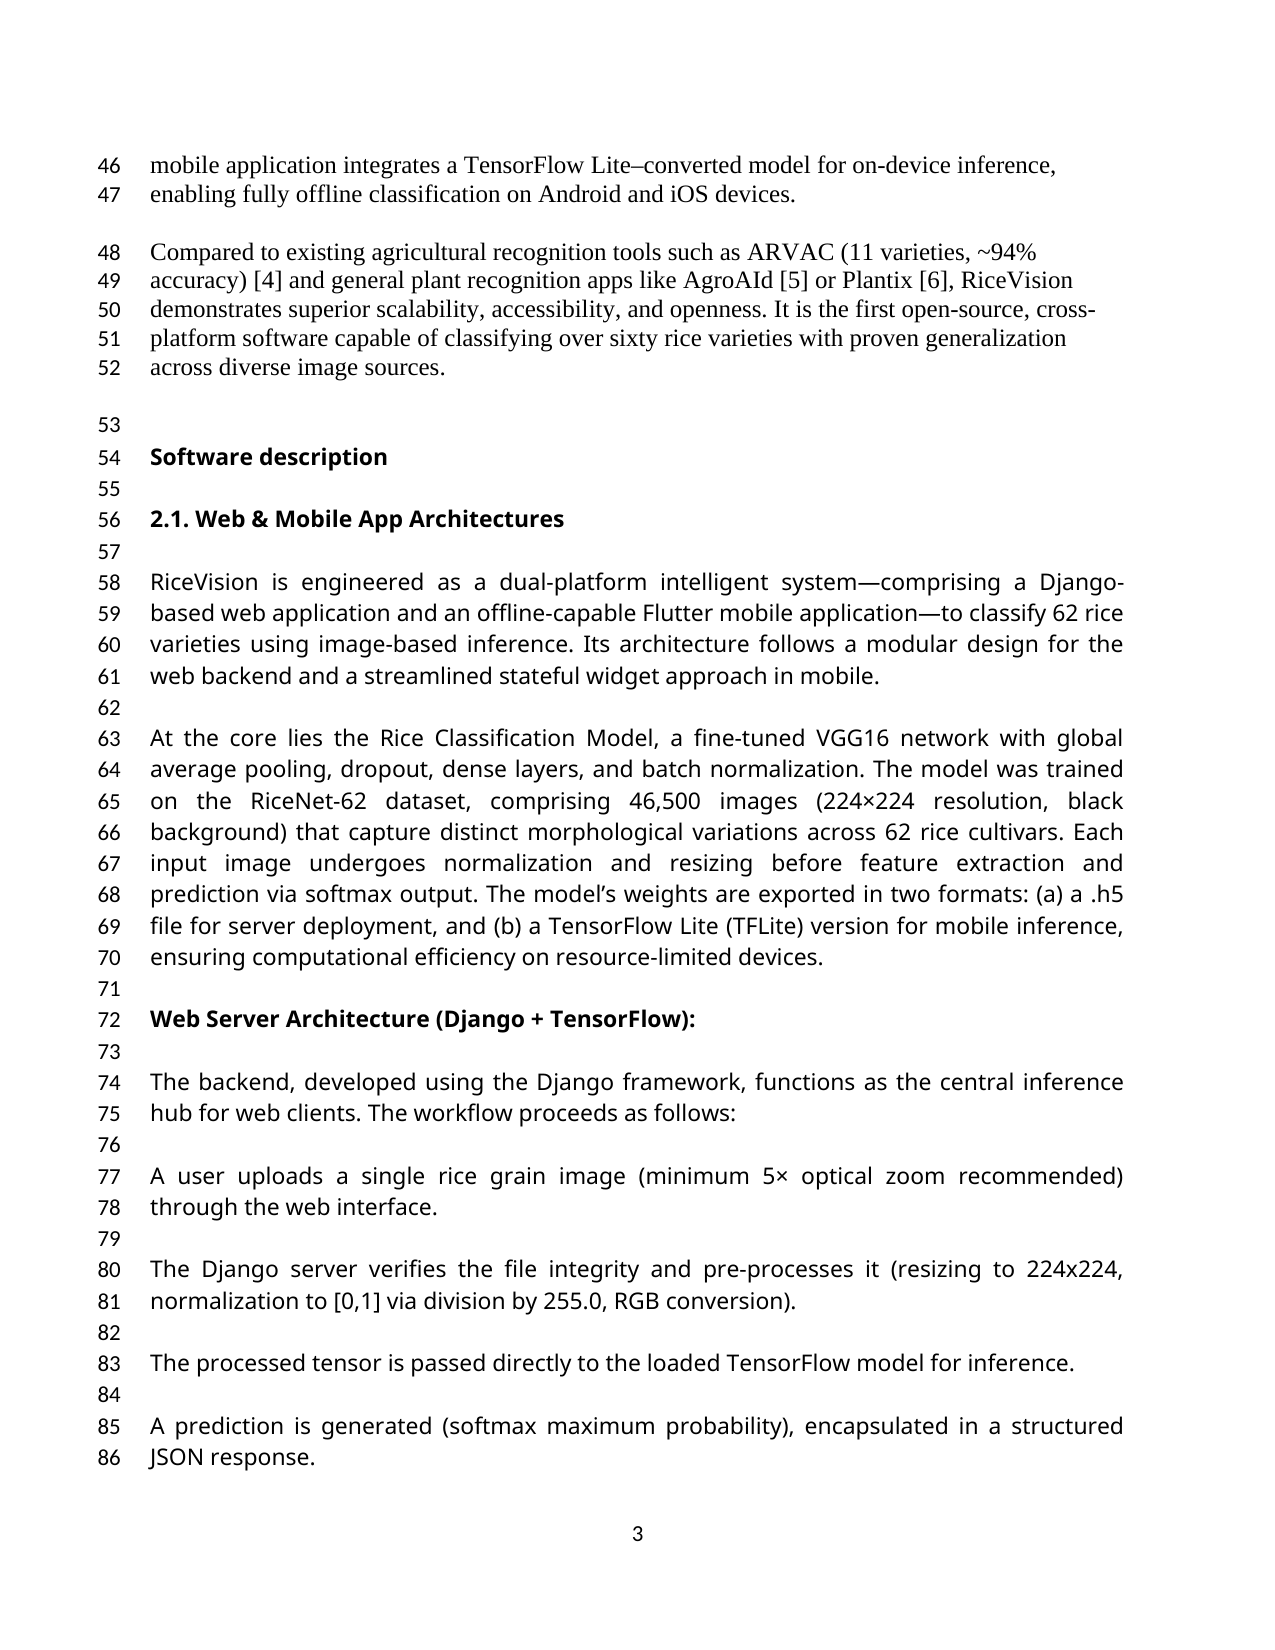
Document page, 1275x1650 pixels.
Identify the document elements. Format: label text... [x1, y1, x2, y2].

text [150, 150, 1125, 207]
text The backend, developed using the Django framework, functions as the central inference hub for web clients. The workflow proceeds as follows: [150, 1066, 1125, 1128]
text The processed tensor is passed directly to the loaded TensorFlow model for inference. [150, 1347, 1125, 1378]
text A prediction is generated (softmax maximum probability), encapsulated in a structured JSON response. [150, 1409, 1125, 1472]
text Software description [150, 441, 1125, 472]
text The Django server verifies the file integrity and pre-processes it (resizing to 224x224, normalization to [0,1] via division by 255.0, RGB conversion). [150, 1253, 1125, 1316]
text Compared to existing agricultural recognition tools such as ARVAC (11 varieties, ~94% accuracy) [4] and general plant recognition apps like AgroAId [5] or Plantix [6], RiceVision demonstrates superior scalability, accessibility, and openness. It is the first open-source, cross-platform software capable of classifying over sixty rice varieties with proven generalization across diverse image sources. [150, 237, 1125, 380]
text Web Server Architecture (Django + TensorFlow): [150, 1003, 1125, 1034]
text RiceVision is engineered as a dual-platform intelligent system—comprising a Django-based web application and an offline-capable Flutter mobile application—to classify 62 rice varieties using image-based inference. Its architecture follows a modular design for the web backend and a streamlined stateful widget approach in mobile. [150, 566, 1125, 691]
text 2.1. Web & Mobile App Architectures [150, 503, 1125, 534]
text A user uploads a single rice grain image (minimum 5× optical zoom recommended) through the web interface. [150, 1159, 1125, 1222]
text At the core lies the Rice Classification Model, a fine-tuned VGG16 network with global average pooling, dropout, dense layers, and batch normalization. The model was trained on the RiceNet-62 dataset, comprising 46,500 images (224×224 resolution, black background) that capture distinct morphological variations across 62 rice cultivars. Each input image undergoes normalization and resizing before feature extraction and prediction via softmax output. The model’s weights are exported in two formats: (a) a .h5 file for server deployment, and (b) a TensorFlow Lite (TFLite) version for mobile inference, ensuring computational efficiency on resource-limited devices. [150, 722, 1125, 972]
